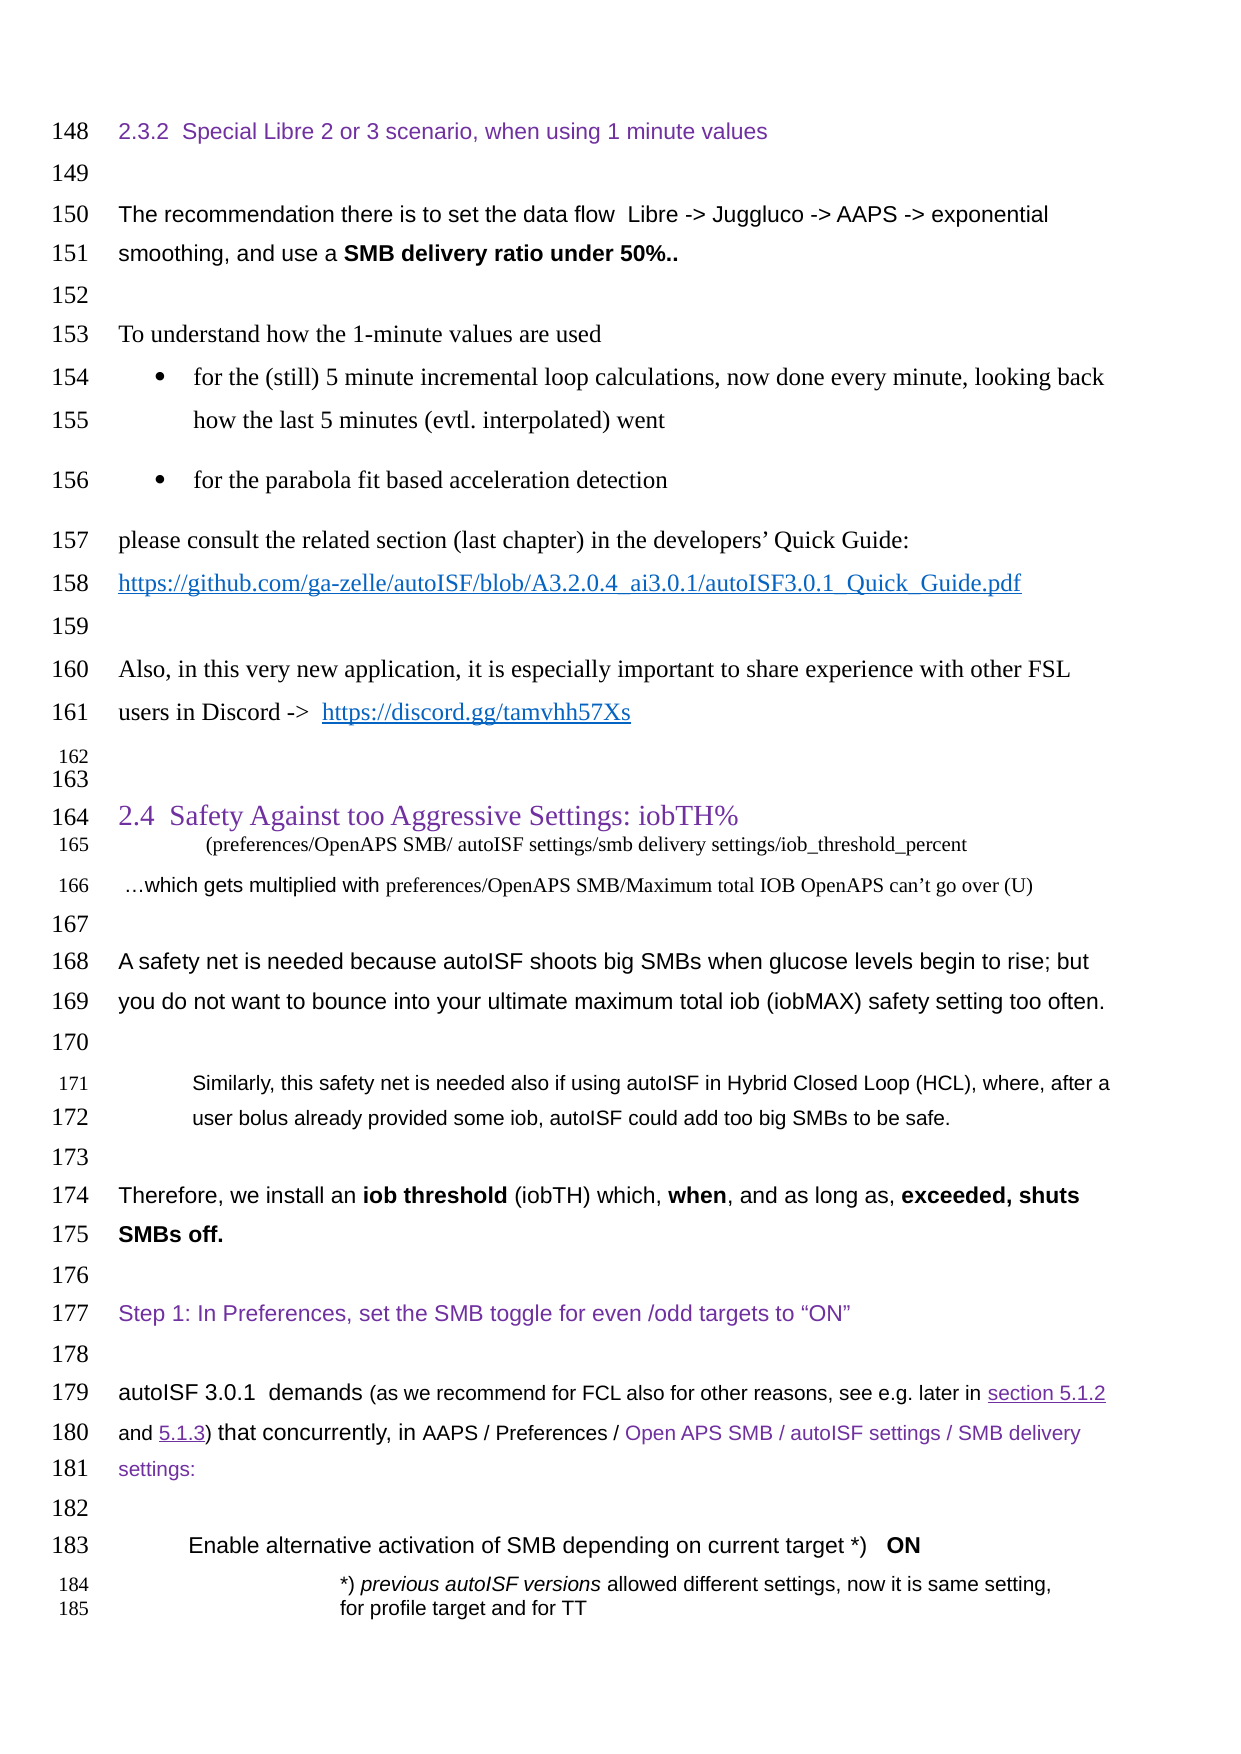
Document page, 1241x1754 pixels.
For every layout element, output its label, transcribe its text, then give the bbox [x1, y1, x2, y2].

text Step 1: In Preferences, set the SMB toggle for even /odd targets to “ON” [118, 1300, 1122, 1326]
text Also, in this very new application, it is especially important to share experience with other FSL users in Discord -> https://discord.gg/tamvhh57Xs [118, 654, 1122, 726]
list for the (still) 5 minute incremental loop calculations, now done every minute, looking back how the last 5 minutes (evtl. interpolated) went [156, 362, 1122, 434]
text The recommendation there is to set the data flow Libre -> Juggluco -> AAPS -> exponential smoothing, and use a SMB delivery ratio under 50%.. [118, 201, 1122, 267]
text Therefore, we install an iob threshold (iobTH) which, when, and as long as, exceeded, shuts SMBs off. [118, 1182, 1122, 1247]
text …which gets multiplied with preferences/OpenAPS SMB/Maximum total IOB OpenAPS can’t go over (U) [118, 872, 1122, 897]
list for the parabola fit based acceleration detection [156, 465, 1122, 494]
text A safety net is needed because autoISF shoots big SMBs when glucose levels begin to rise; but you do not want to bounce into your ultimate maximum total iob (iobMAX) safety setting too often. [118, 948, 1122, 1014]
text 2.3.2 Special Libre 2 or 3 scenario, when using 1 minute values [118, 118, 1122, 144]
text To understand how the 1-minute values are used [118, 319, 1122, 348]
text Similarly, this safety net is needed also if using autoISF in Hybrid Closed Loop (HCL), where, after a user bolus already provided some iob, autoISF could add too big SMBs to be safe. [192, 1070, 1122, 1130]
text please consult the related section (last chapter) in the developers’ Quick Guide: https://github.com/ga-zelle/autoISF/blob/A3.2.0.4_ai3.0.1/autoISF3.0.1_Quick_Guide.pdf [118, 525, 1122, 597]
text (preferences/OpenAPS SMB/ autoISF settings/smb delivery settings/iob_threshold_percent [118, 832, 1122, 856]
text autoISF 3.0.1 demands (as we recommend for FCL also for other reasons, see e.g. later in section 5.1.2 and 5.1.3) that concurrently, in AAPS / Preferences / Open APS SMB / autoISF settings / SMB delivery settings: [118, 1379, 1122, 1481]
text 2.4 Safety Against too Aggressive Settings: iobTH% [118, 798, 1122, 832]
text Enable alternative activation of SMB depending on current target *) ON [118, 1532, 1122, 1559]
list *) previous autoISF versions allowed different settings, now it is same setting, for profile target and for TT [340, 1572, 1122, 1620]
